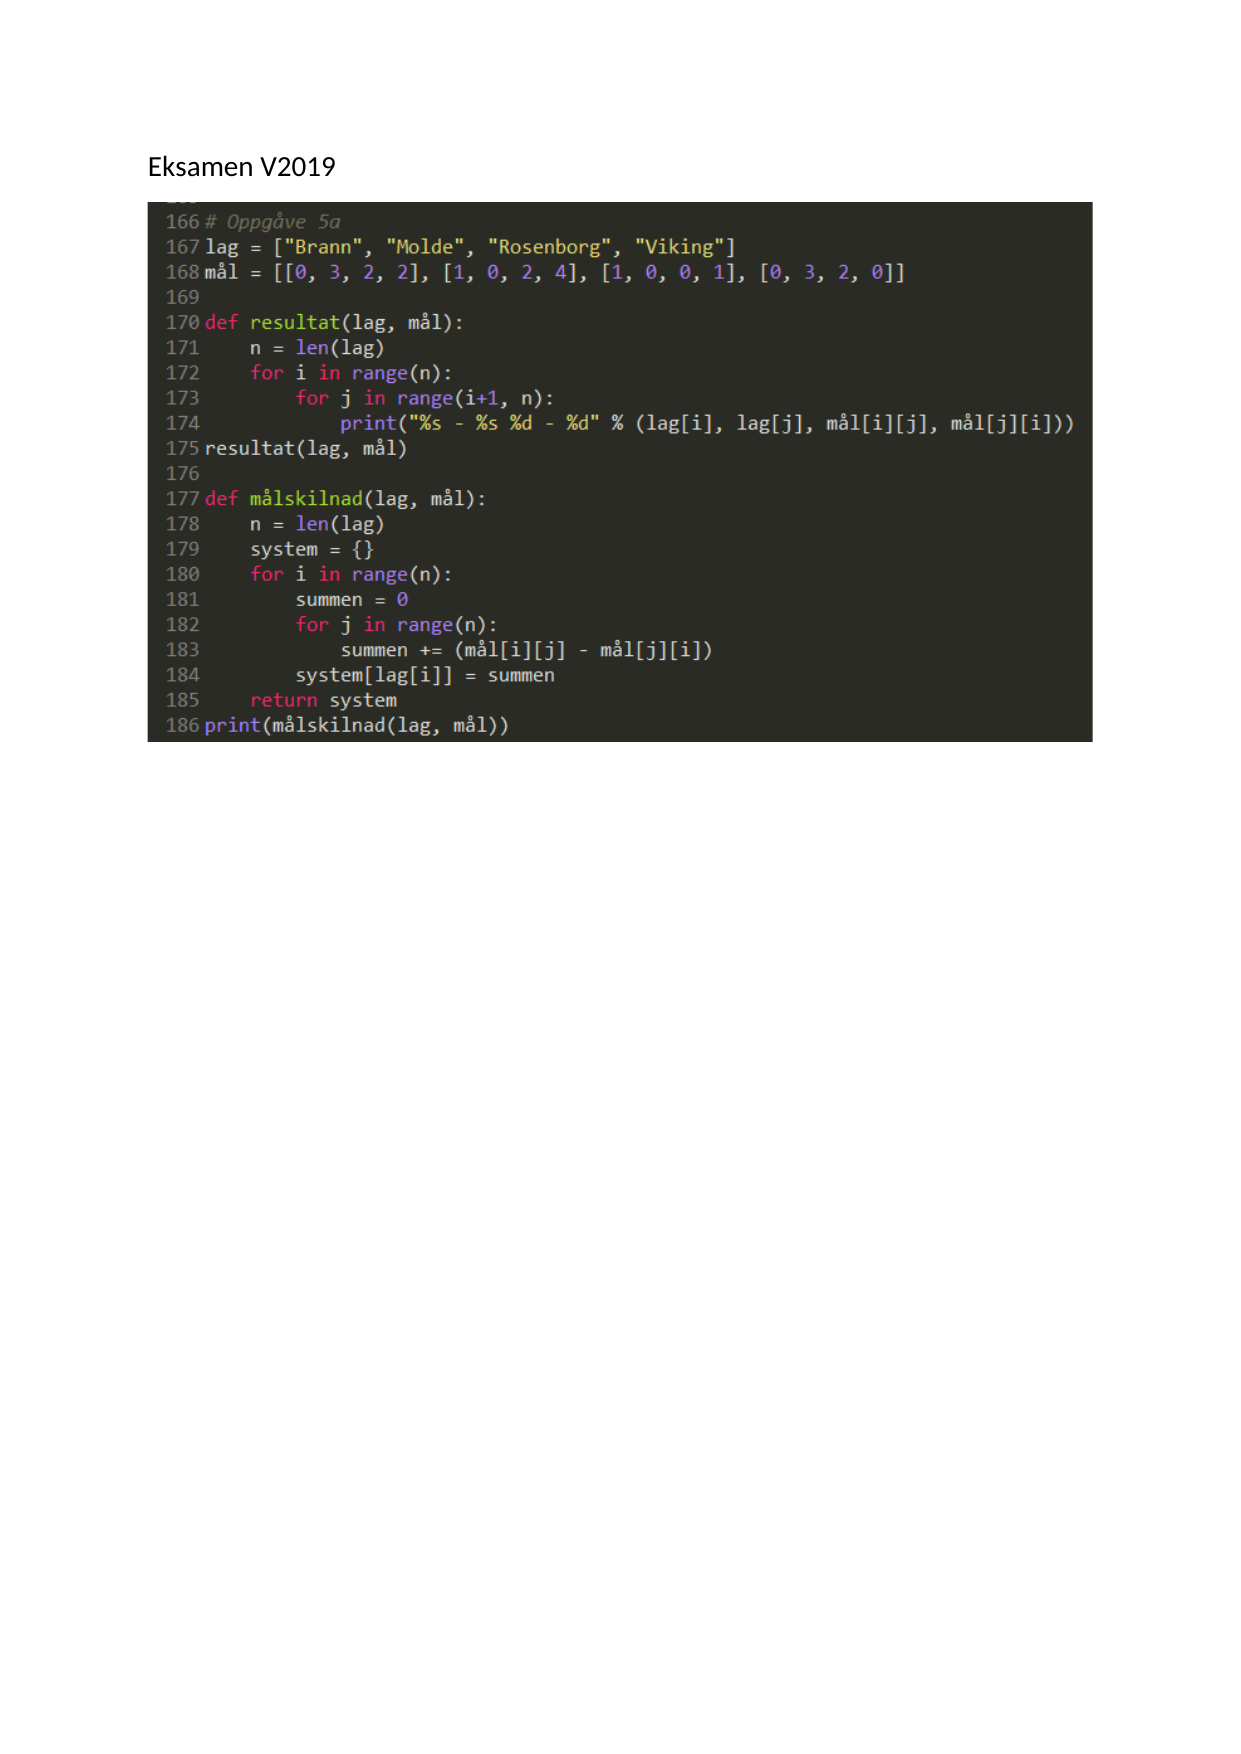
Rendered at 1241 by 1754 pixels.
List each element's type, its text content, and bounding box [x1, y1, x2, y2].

picture [147, 202, 1093, 742]
text Eksamen V2019 [148, 148, 1093, 183]
